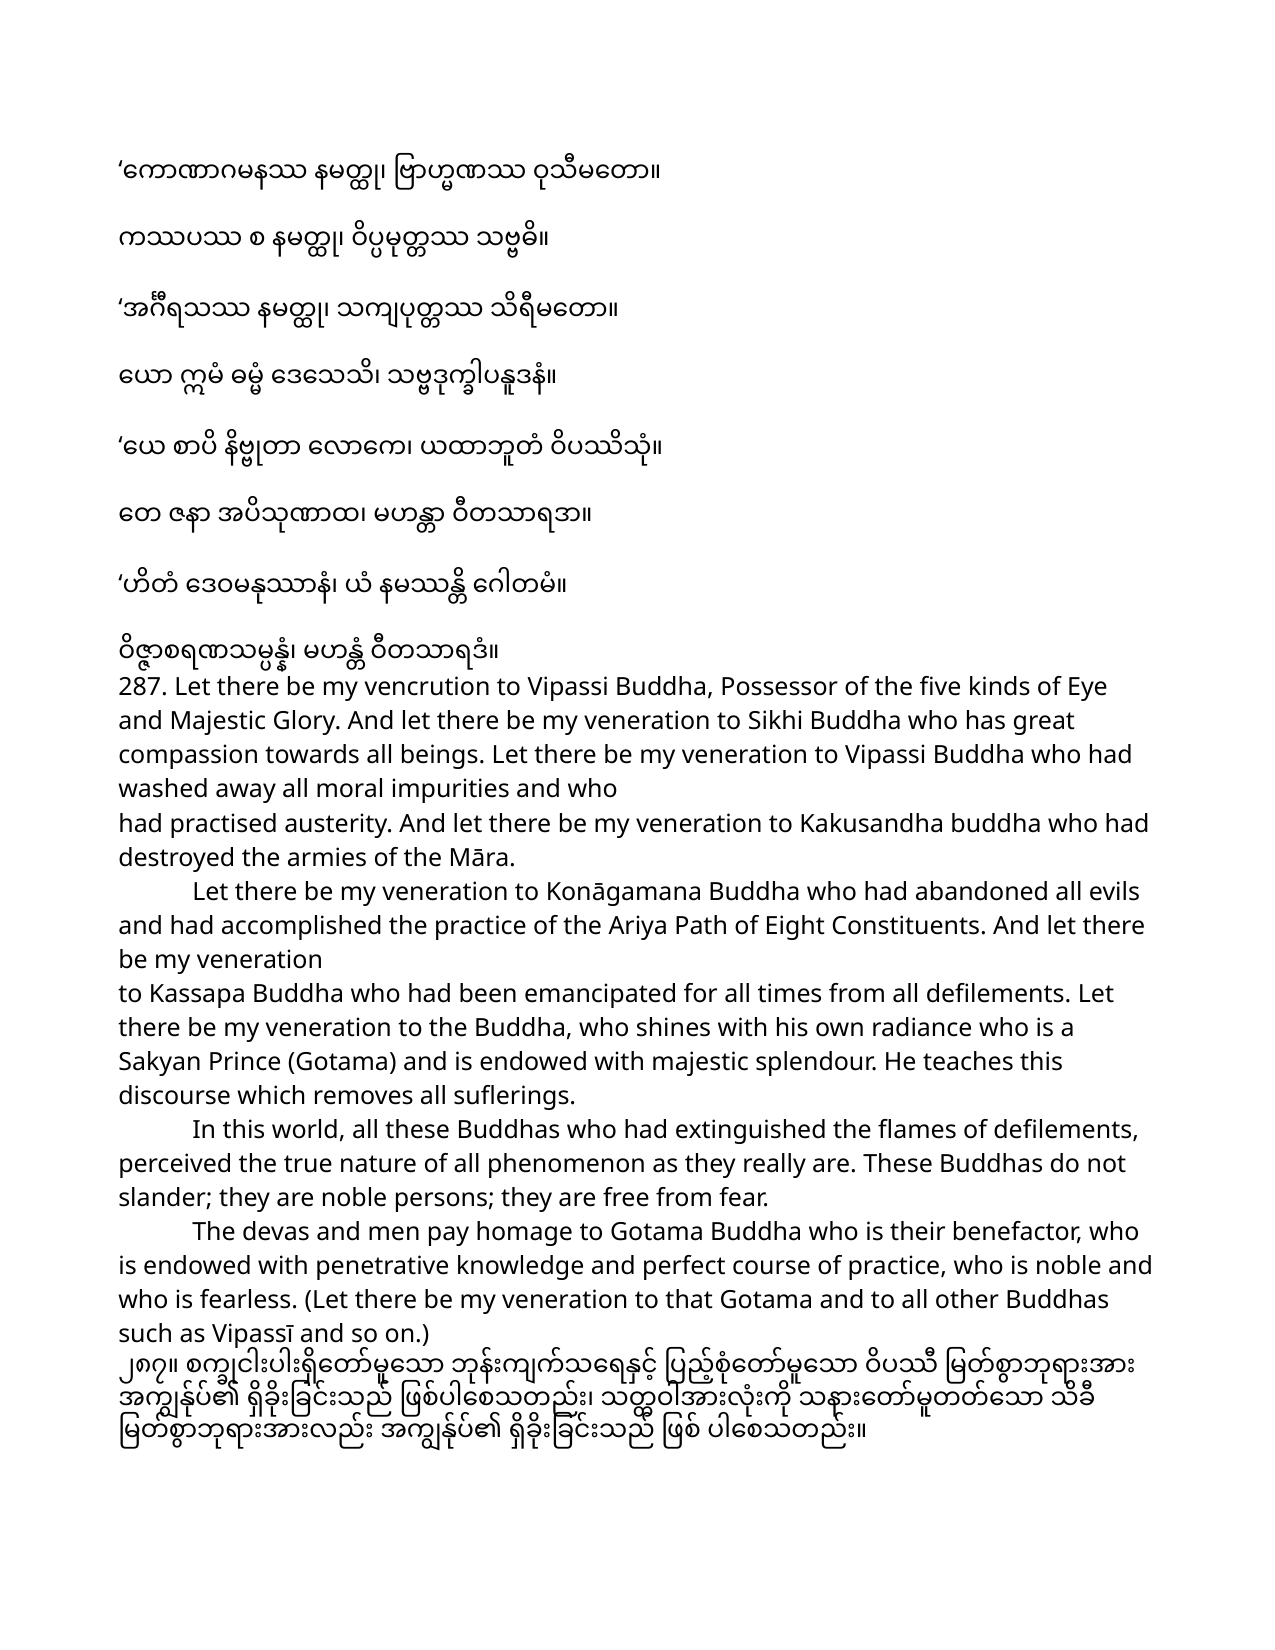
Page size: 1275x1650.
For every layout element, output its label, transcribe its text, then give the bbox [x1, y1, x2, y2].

text ‘ကောဏာဂမနဿ နမတ္ထု၊ ဗြာဟ္မဏဿ ဝုသီမတော။ [118, 152, 1157, 189]
text 287. Let there be my vencrution to Vipassi Buddha, Possessor of the five kinds of Eye and Majestic Glory. And let there be my veneration to Sikhi Buddha who has great compassion towards all beings. Let there be my veneration to Vipassi Buddha who had washed away all moral impurities and who [118, 669, 1157, 805]
text ဝိဇ္ဇာစရဏသမ္ပန္နံ၊ မဟန္တံ ဝီတသာရဒံ။ [118, 636, 1157, 669]
text In this world, all these Buddhas who had extinguished the flames of defilements, perceived the true nature of all phenomenon as they really are. These Buddhas do not slander; they are noble persons; they are free from fear. [118, 1112, 1157, 1214]
text to Kassapa Buddha who had been emancipated for all times from all defilements. Let there be my veneration to the Buddha, who shines with his own radiance who is a Sakyan Prince (Gotama) and is endowed with majestic splendour. He teaches this discourse which removes all suflerings. [118, 976, 1157, 1112]
text တေ ဇနာ အပိသုဏာထ၊ မဟန္တာ ဝီတသာရဒာ။ [118, 499, 1157, 531]
text The devas and men pay homage to Gotama Buddha who is their benefactor, who is endowed with penetrative knowledge and perfect course of practice, who is noble and who is fearless. (Let there be my veneration to that Gotama and to all other Buddhas such as Vipassī and so on.) [118, 1214, 1157, 1350]
text had practised austerity. And let there be my veneration to Kakusandha buddha who had destroyed the armies of the Māra. [118, 805, 1157, 873]
text ယော ဣမံ ဓမ္မံ ဒေသေသိ၊ သဗ္ဗဒုက္ခါပနူဒနံ။ [118, 361, 1157, 393]
text ကဿပဿ စ နမတ္ထု၊ ဝိပ္ပမုတ္တဿ သဗ္ဗဓိ။ [118, 223, 1157, 256]
text ‘ယေ စာပိ နိဗ္ဗုတာ လောကေ၊ ယထာဘူတံ ဝိပဿိသုံ။ [118, 428, 1157, 464]
text ‘ဟိတံ ဒေဝမနုဿာနံ၊ ယံ နမဿန္တိ ဂေါတမံ။ [118, 565, 1157, 602]
text Let there be my veneration to Konāgamana Buddha who had abandoned all evils and had accomplished the practice of the Ariya Path of Eight Constituents. And let there be my veneration [118, 873, 1157, 976]
text ၂၈၇။ စက္ခုငါးပါးရှိတော်မူသော ဘုန်းကျက်သရေနှင့် ပြည့်စုံတော်မူသော ဝိပဿီ မြတ်စွာဘုရားအား အကျွန်ုပ်၏ ရှိခိုးခြင်းသည် ဖြစ်ပါစေသတည်း၊ သတ္တဝါအားလုံးကို သနားတော်မူတတ်သော သိခီမြတ်စွာဘုရားအားလည်း အကျွန်ုပ်၏ ရှိခိုးခြင်းသည် ဖြစ် ပါစေသတည်း။ [118, 1350, 1157, 1448]
text ‘အင်္ဂီရသဿ နမတ္ထု၊ သကျပုတ္တဿ သိရီမတော။ [118, 290, 1157, 327]
